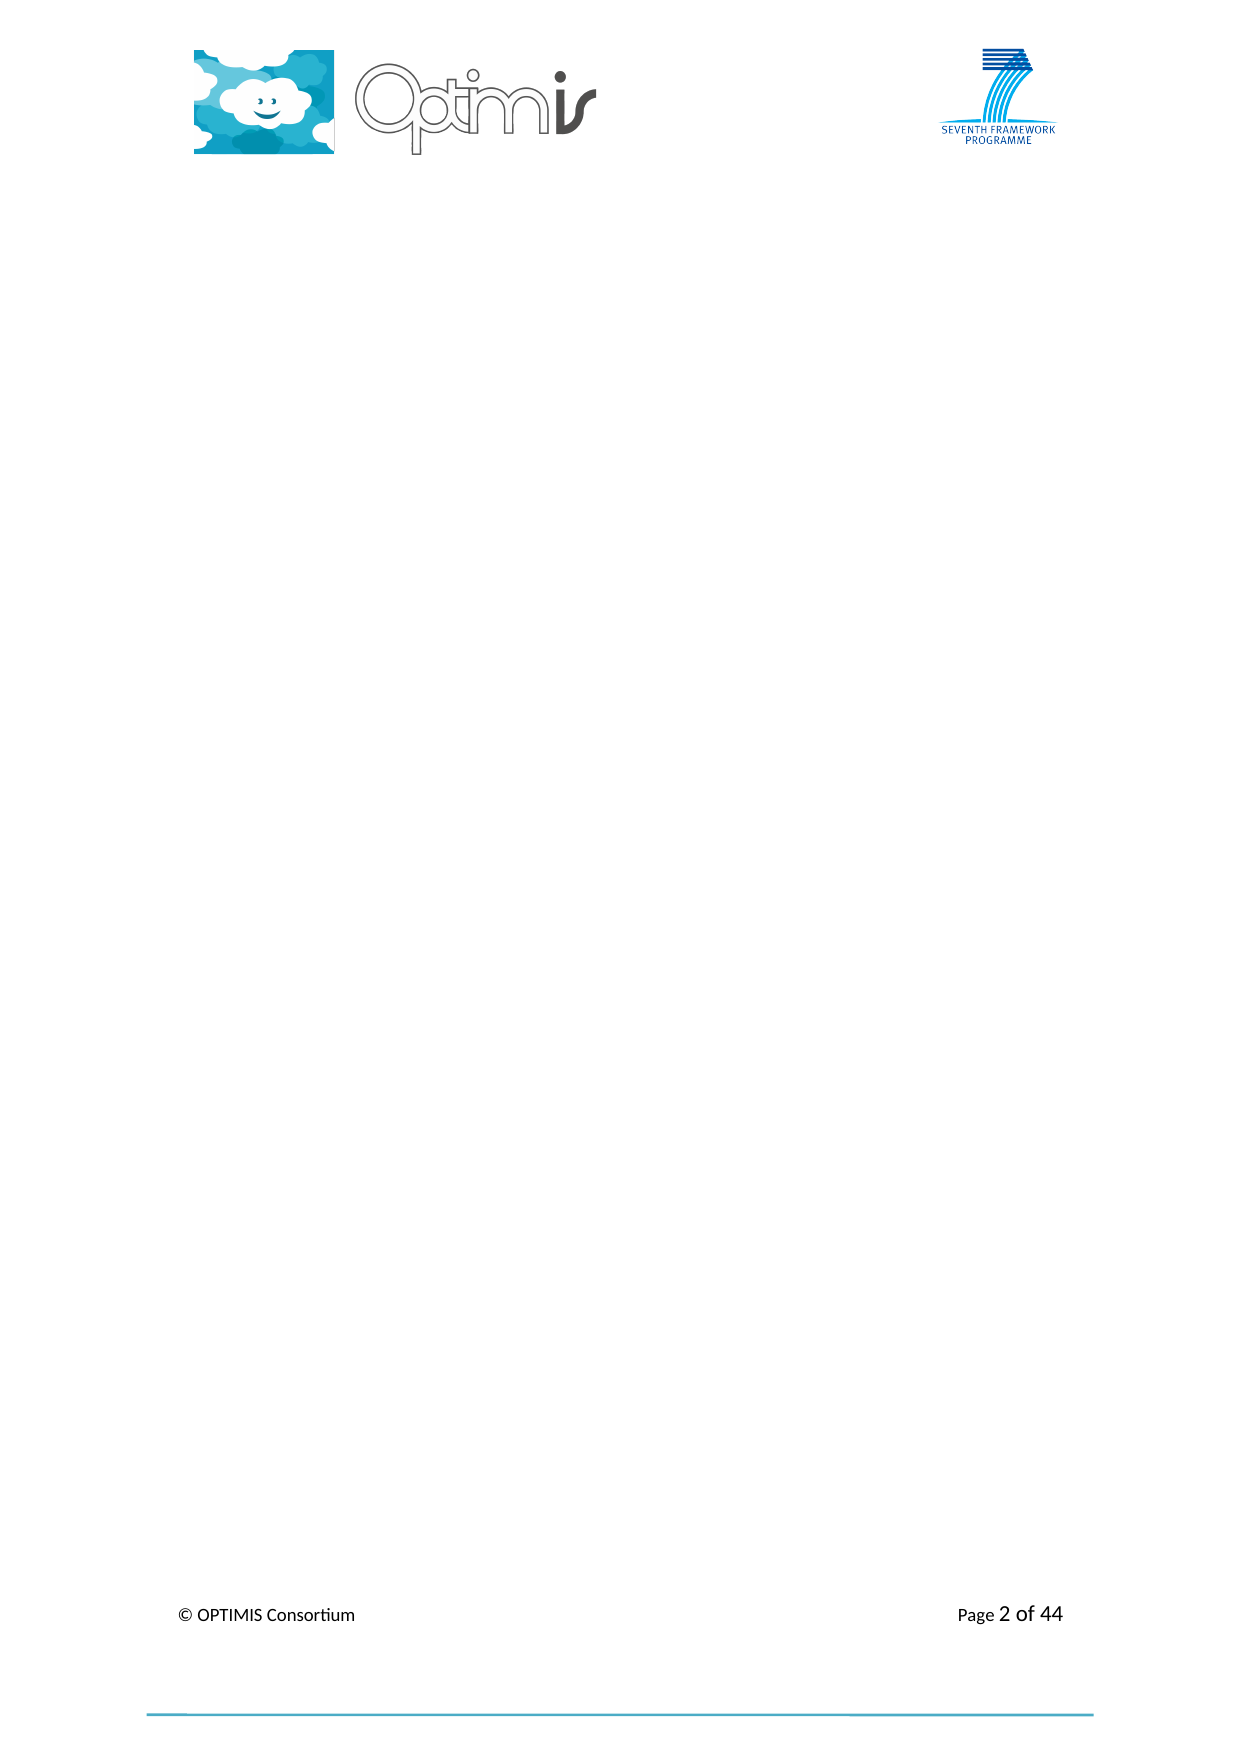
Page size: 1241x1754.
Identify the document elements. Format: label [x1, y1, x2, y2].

picture [193, 50, 597, 155]
picture [932, 43, 1064, 150]
